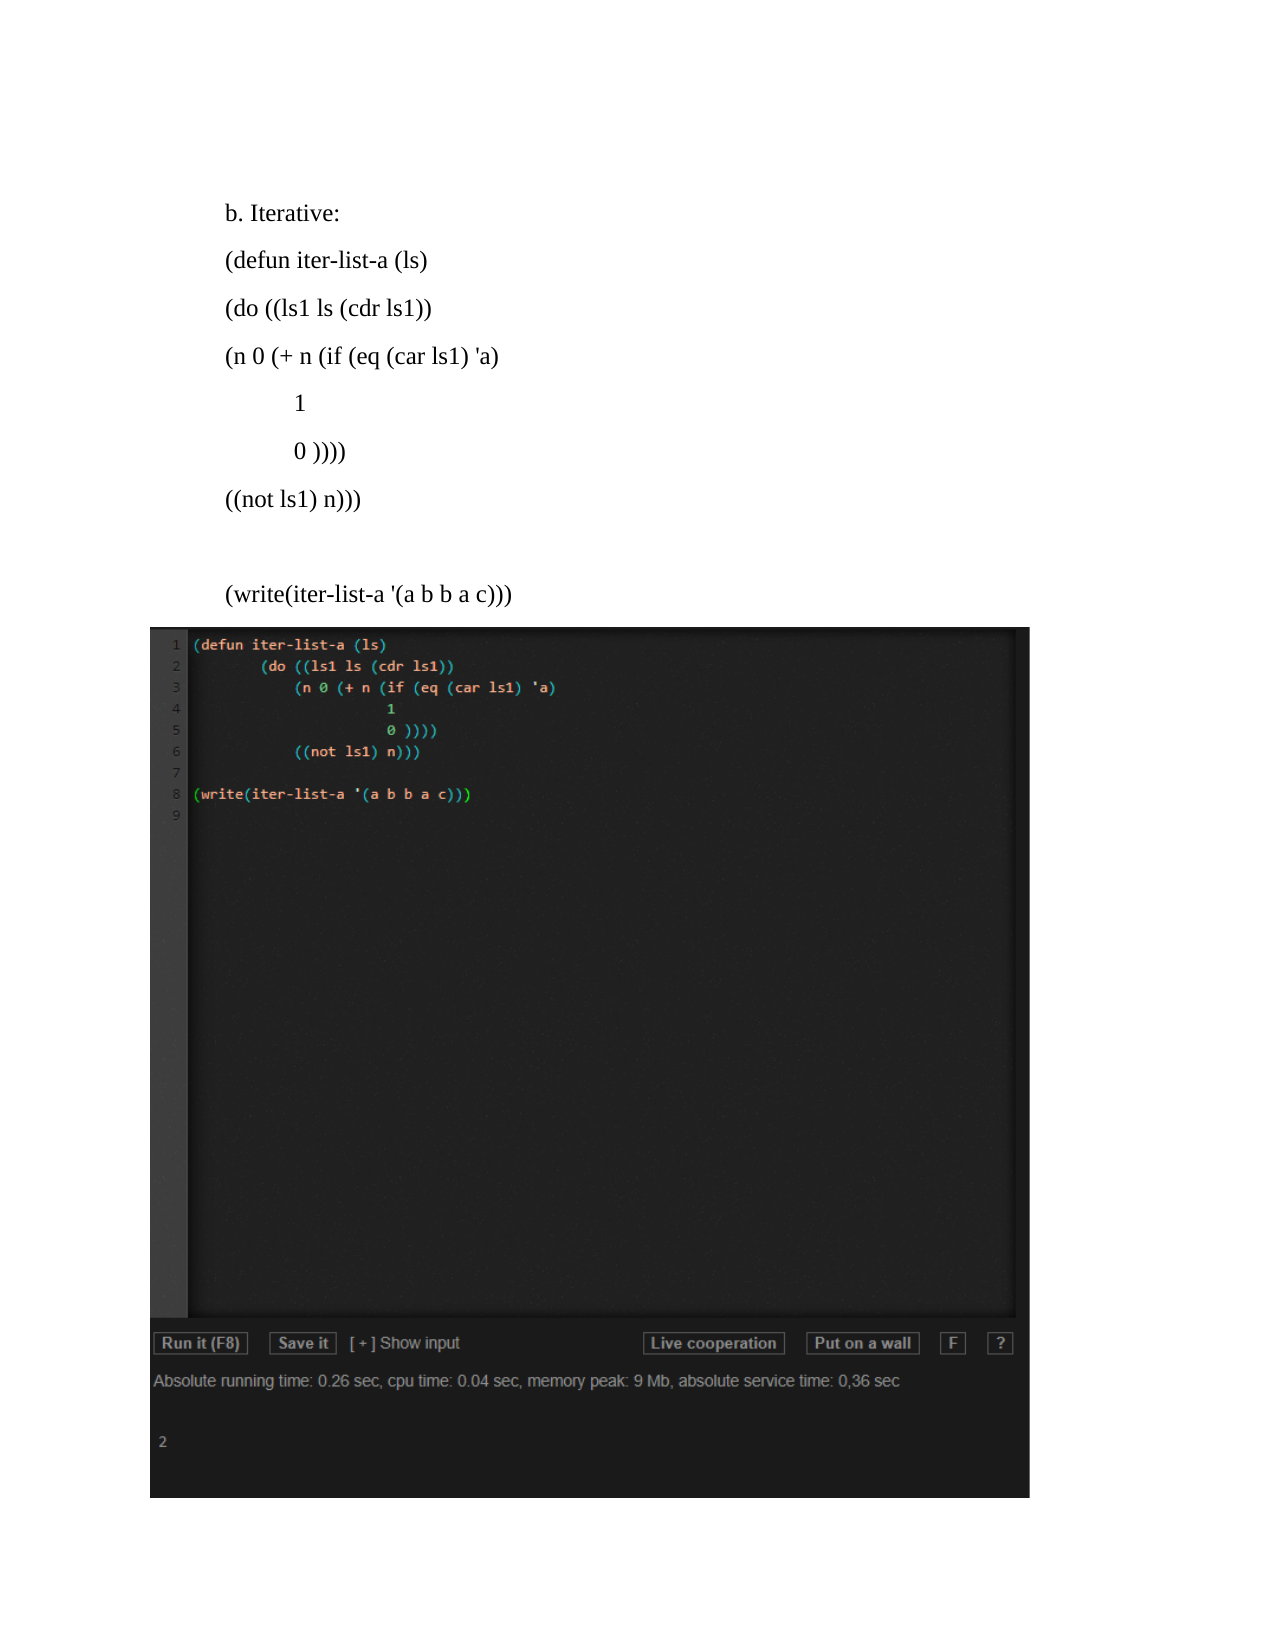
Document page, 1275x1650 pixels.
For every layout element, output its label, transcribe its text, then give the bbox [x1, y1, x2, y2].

text ((not ls1) n))) [150, 484, 1125, 513]
picture [150, 627, 1030, 1498]
text (write(iter-list-a '(a b b a c))) [150, 579, 1125, 608]
text 1 [150, 388, 1125, 417]
text (defun iter-list-a (ls) [150, 245, 1125, 274]
text 0 )))) [150, 436, 1125, 465]
text (do ((ls1 ls (cdr ls1)) [150, 293, 1125, 322]
text (n 0 (+ n (if (eq (car ls1) 'a) [150, 341, 1125, 369]
text b. Iterative: [150, 198, 1125, 226]
